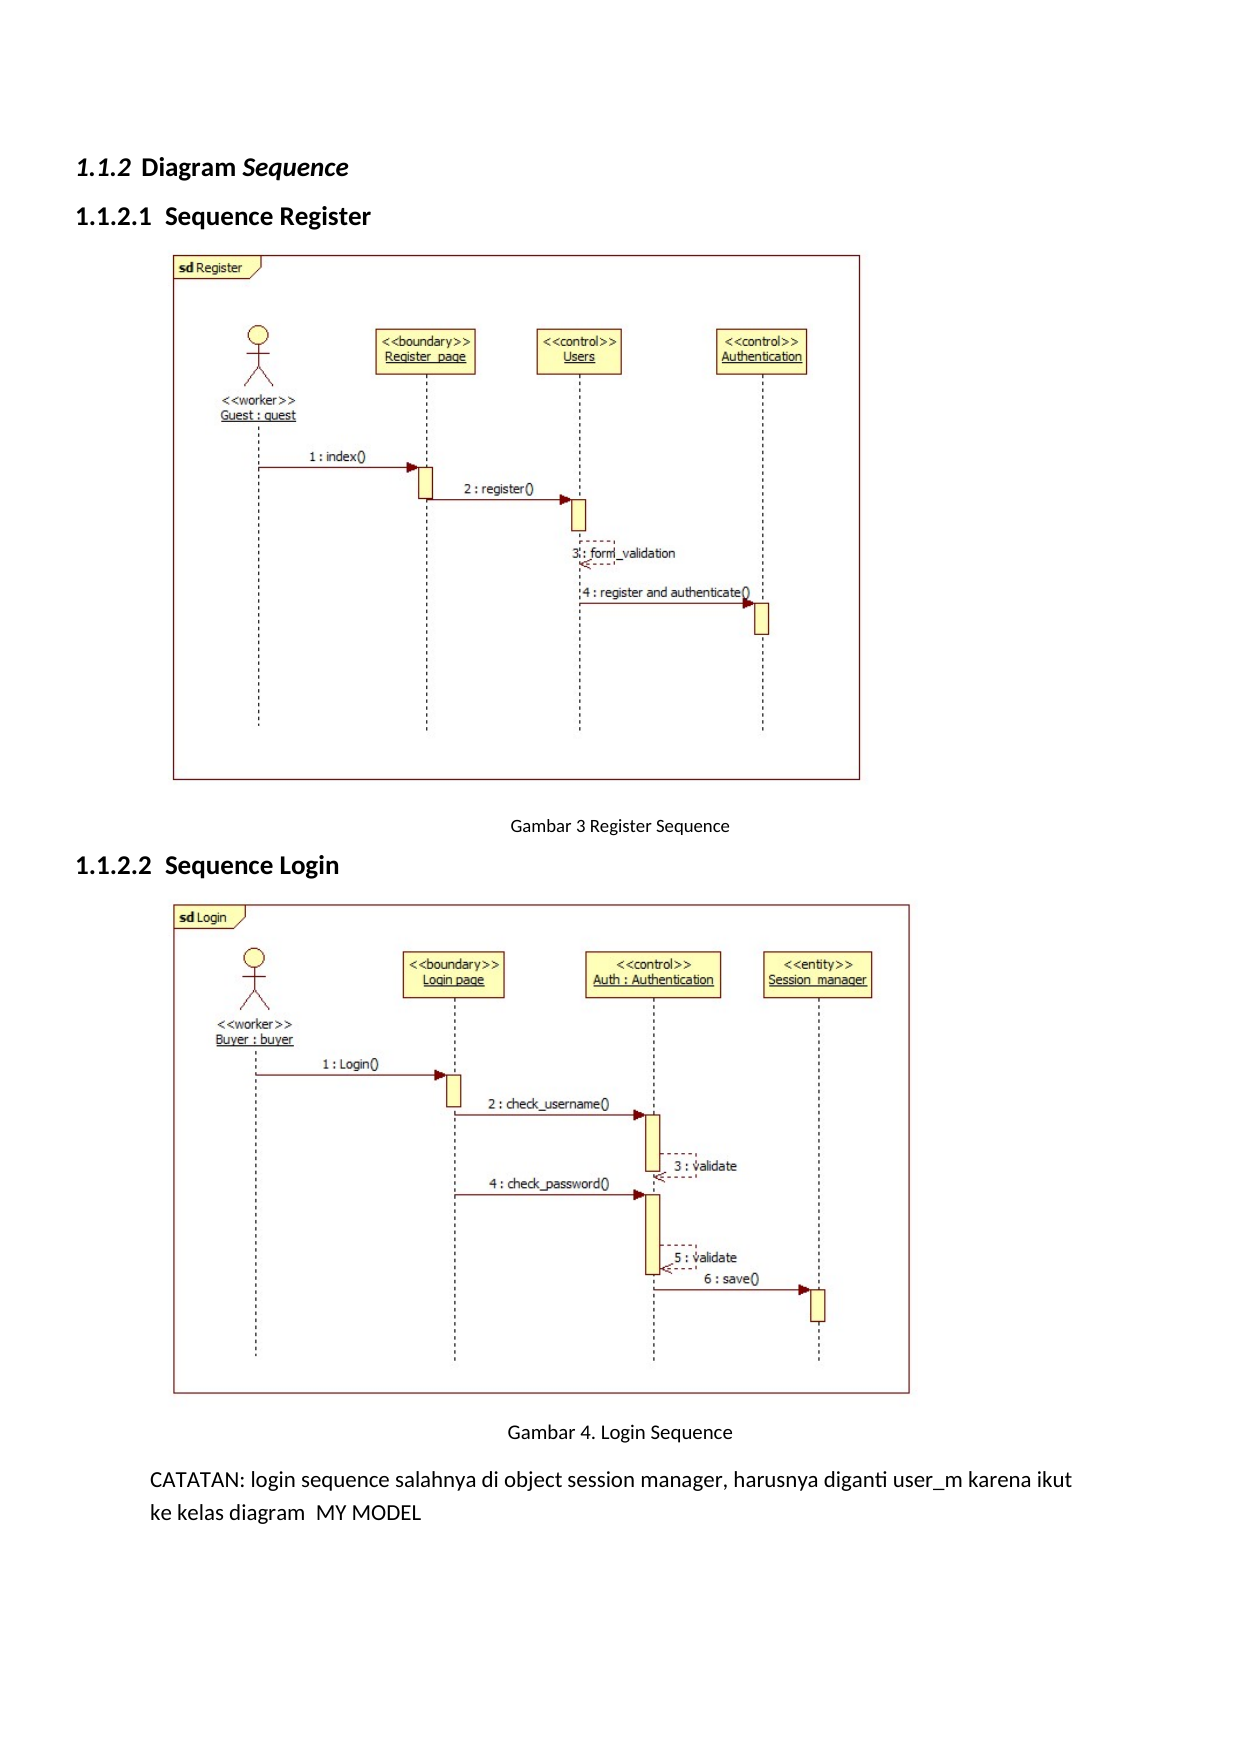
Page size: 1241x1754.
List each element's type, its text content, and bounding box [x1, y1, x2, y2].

picture [150, 232, 882, 802]
subtitle Diagram Sequence [75, 150, 1090, 183]
subtitle Sequence Login [75, 848, 1090, 881]
picture [150, 881, 932, 1416]
subtitle Sequence Register [75, 199, 1090, 232]
text CATATAN: login sequence salahnya di object session manager, harusnya diganti user_m karena ikut ke kelas diagram MY MODEL [150, 1466, 1090, 1526]
